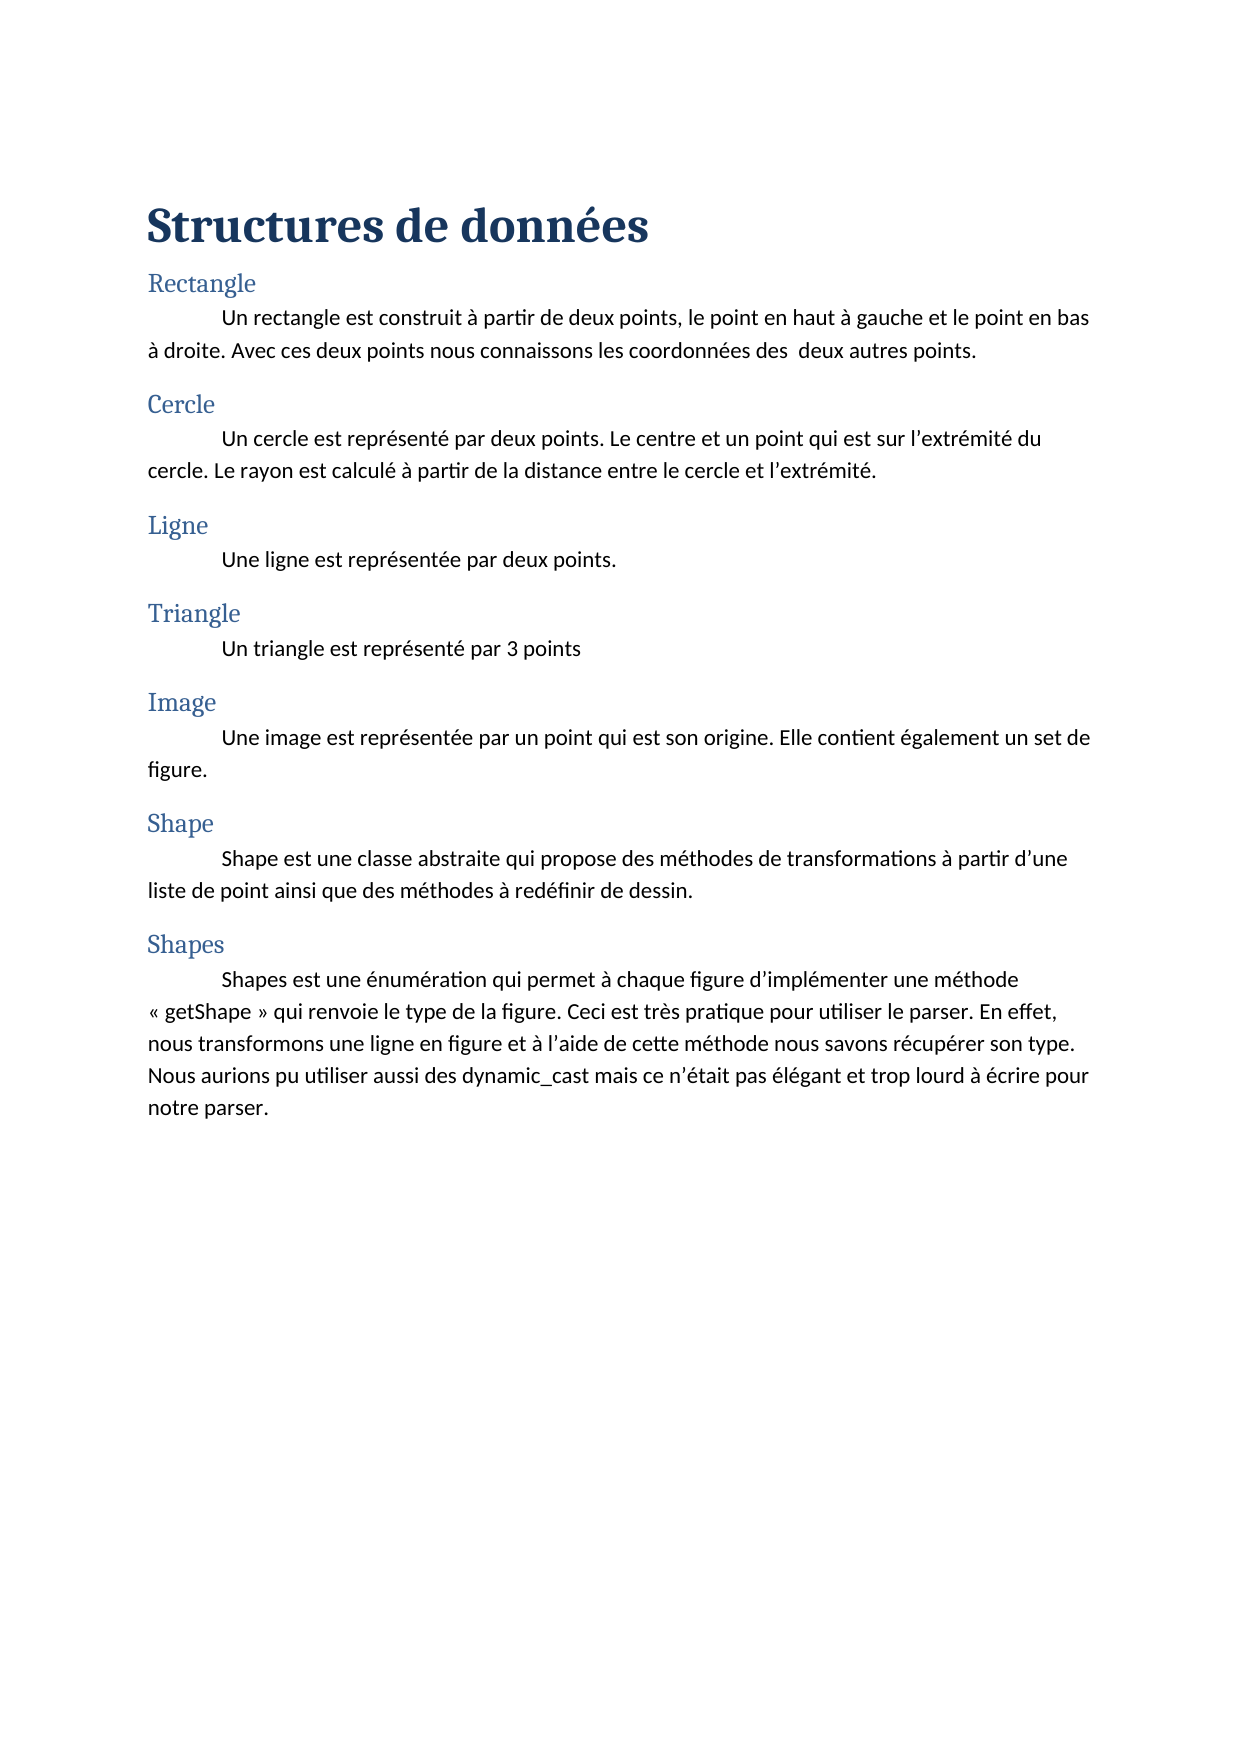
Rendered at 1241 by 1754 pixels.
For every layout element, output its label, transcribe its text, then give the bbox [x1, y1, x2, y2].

subtitle Shape [148, 808, 1093, 839]
subtitle Shapes [148, 929, 1093, 960]
text Une image est représentée par un point qui est son origine. Elle contient également un set de figure. [148, 723, 1093, 783]
text Shapes est une énumération qui permet à chaque figure d’implémenter une méthode « getShape » qui renvoie le type de la figure. Ceci est très pratique pour utiliser le parser. En effet, nous transformons une ligne en figure et à l’aide de cette méthode nous savons récupérer son type. Nous aurions pu utiliser aussi des dynamic_cast mais ce n’était pas élégant et trop lourd à écrire pour notre parser. [148, 965, 1093, 1122]
text Un cercle est représenté par deux points. Le centre et un point qui est sur l’extrémité du cercle. Le rayon est calculé à partir de la distance entre le cercle et l’extrémité. [148, 424, 1093, 485]
subtitle Image [148, 687, 1093, 718]
text Une ligne est représentée par deux points. [148, 545, 1093, 573]
text Un rectangle est construit à partir de deux points, le point en haut à gauche et le point en bas à droite. Avec ces deux points nous connaissons les coordonnées des deux autres points. [148, 303, 1093, 364]
text Shape est une classe abstraite qui propose des méthodes de transformations à partir d’une liste de point ainsi que des méthodes à redéfinir de dessin. [148, 844, 1093, 904]
subtitle Triangle [148, 598, 1093, 629]
text Un triangle est représenté par 3 points [148, 634, 1093, 662]
subtitle Ligne [148, 510, 1093, 541]
subtitle Cercle [148, 389, 1093, 420]
subtitle Rectangle [148, 268, 1093, 299]
subtitle Structures de données [148, 198, 1093, 255]
